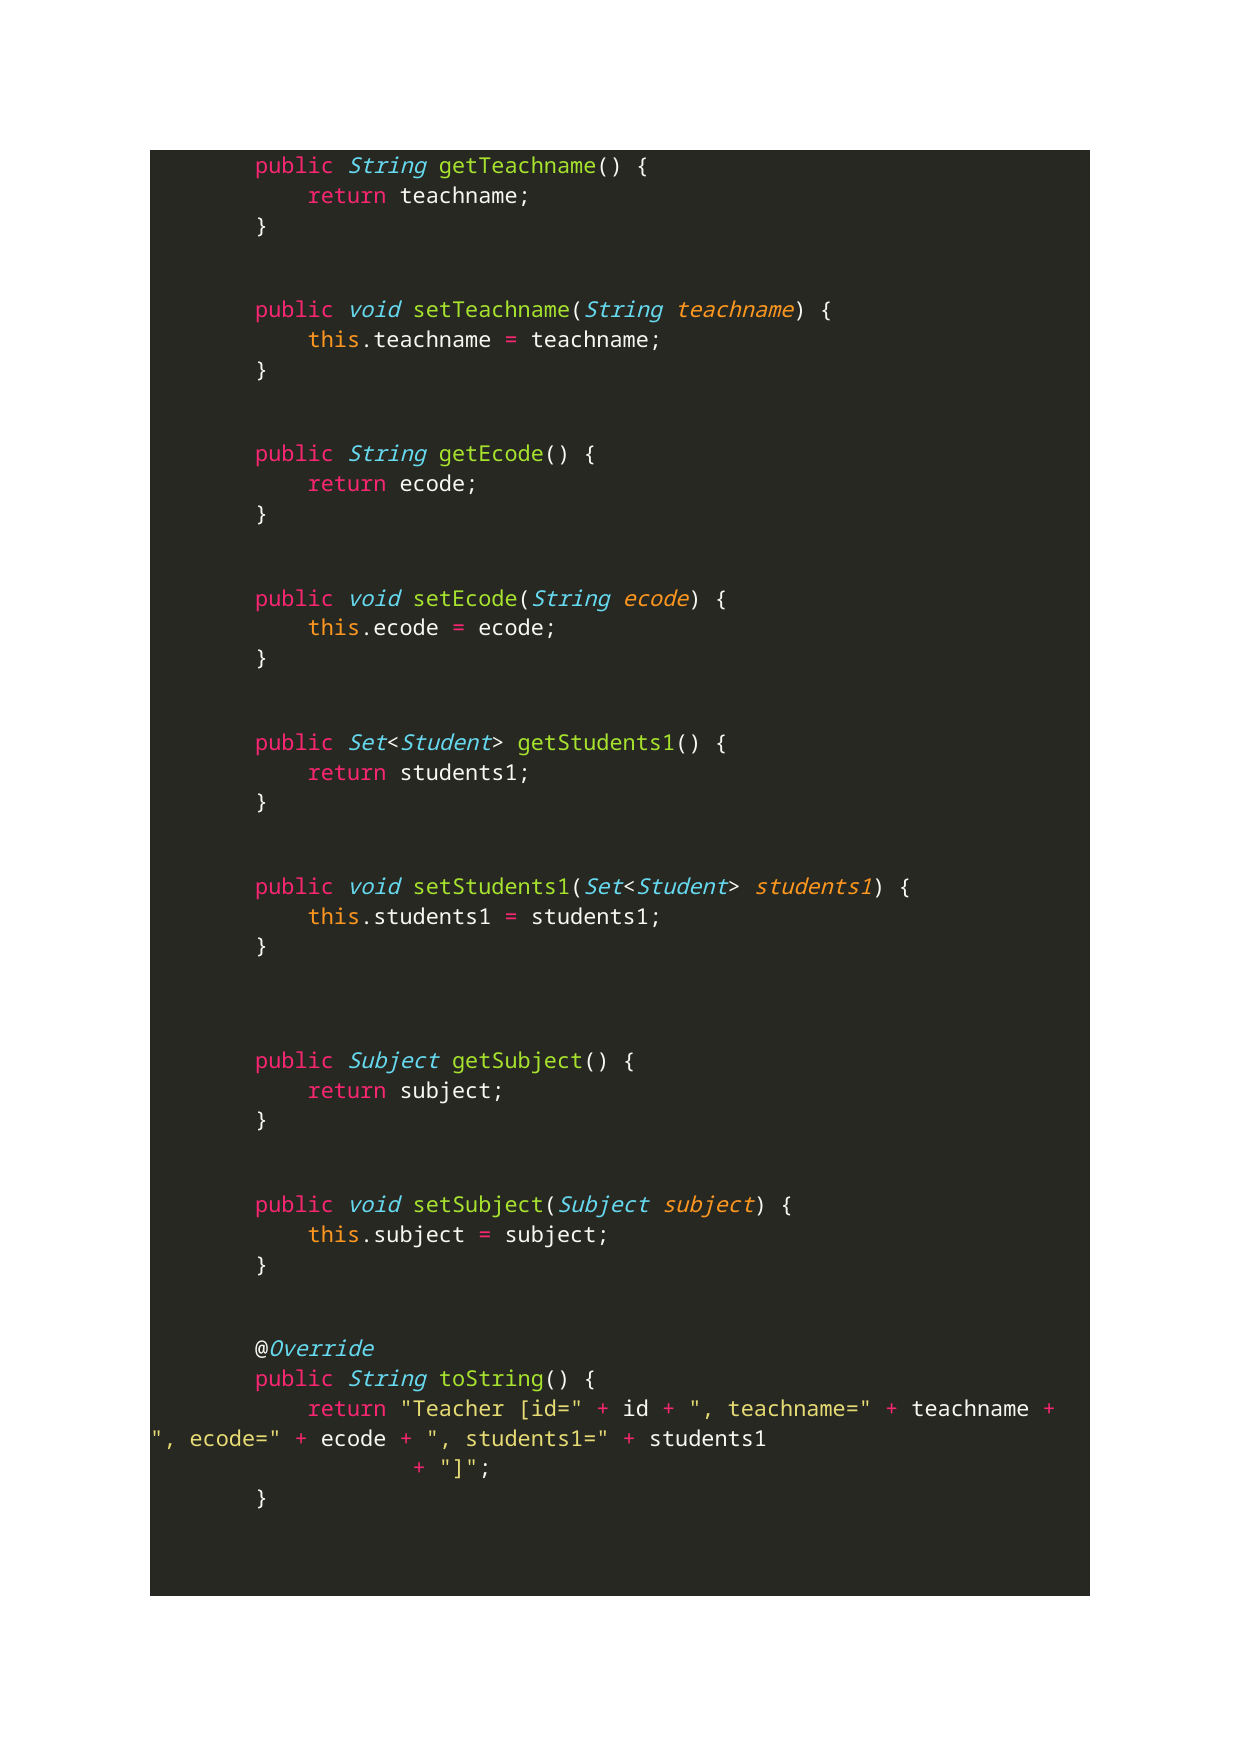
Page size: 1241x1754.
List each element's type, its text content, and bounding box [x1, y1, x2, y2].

text public void setTeachname(String teachname) { [150, 294, 1090, 324]
text this.subject = subject; [150, 1219, 1090, 1248]
text this.teachname = teachname; [150, 324, 1090, 354]
text public void setStudents1(Set<Student> students1) { [150, 871, 1090, 901]
text public void setEcode(String ecode) { [150, 582, 1090, 612]
text public Subject getSubject() { [150, 1045, 1090, 1074]
text return students1; [150, 756, 1090, 786]
text return ecode; [150, 468, 1090, 498]
text return subject; [150, 1074, 1090, 1104]
text this.ecode = ecode; [150, 612, 1090, 642]
text public void setSubject(Subject subject) { [150, 1189, 1090, 1219]
text } [150, 786, 1090, 816]
text public String getTeachname() { [150, 150, 1090, 180]
text + "]"; [150, 1452, 1090, 1482]
text } [150, 642, 1090, 672]
text return teachname; [150, 180, 1090, 209]
text @Override [150, 1333, 1090, 1363]
text } [150, 1104, 1090, 1134]
text this.students1 = students1; [150, 901, 1090, 930]
text return "Teacher [id=" + id + ", teachname=" + teachname + ", ecode=" + ecode + ", students1=" + students1 [150, 1393, 1090, 1452]
text } [150, 1482, 1090, 1512]
text public String toString() { [150, 1363, 1090, 1393]
text } [150, 498, 1090, 528]
text } [150, 209, 1090, 239]
text } [150, 930, 1090, 960]
text public String getEcode() { [150, 438, 1090, 468]
text } [150, 1248, 1090, 1278]
text public Set<Student> getStudents1() { [150, 727, 1090, 756]
text } [150, 354, 1090, 383]
